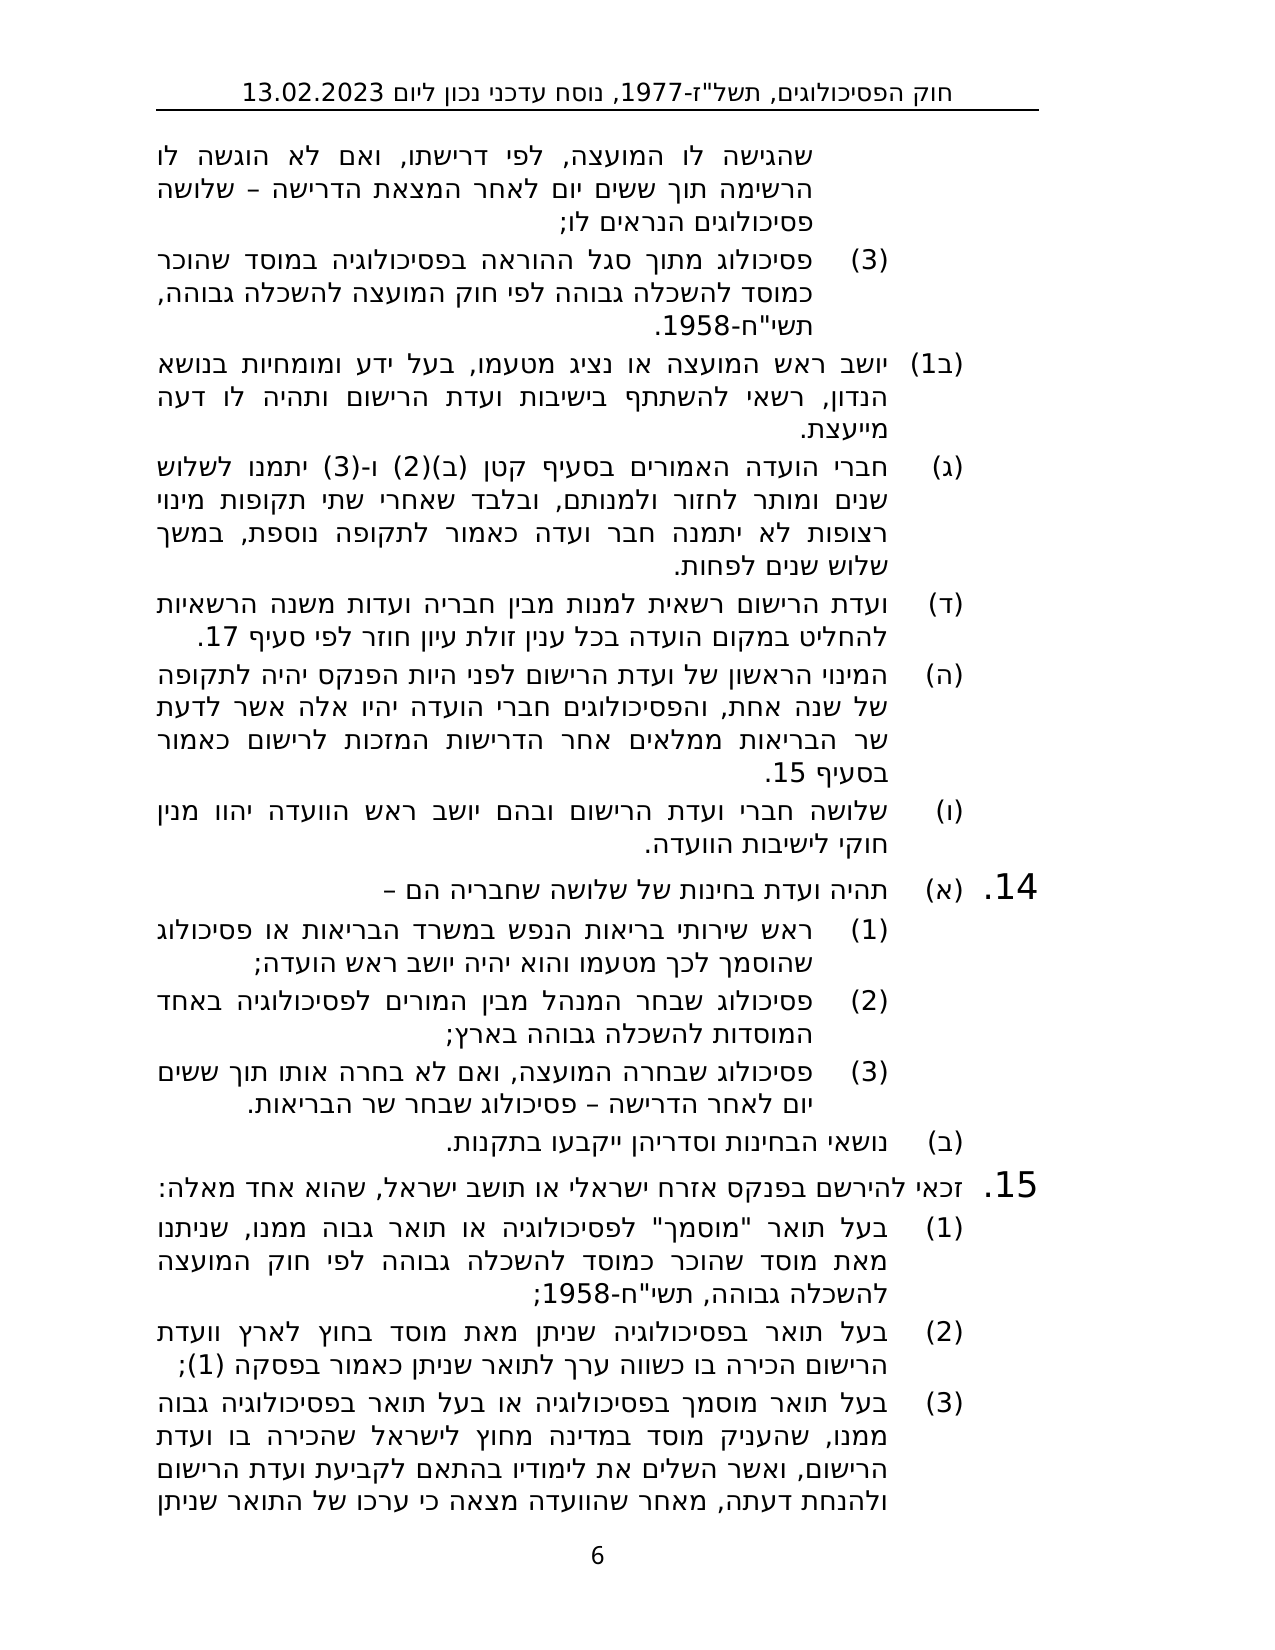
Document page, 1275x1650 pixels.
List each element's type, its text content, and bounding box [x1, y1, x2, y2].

text (ה) המינוי הראשון של ועדת הרישום לפני היות הפנקס יהיה לתקופה של שנה אחת, והפסיכולוגים חברי הועדה יהיו אלה אשר לדעת שר הבריאות ממלאים אחר הדרישות המזכות לרישום כאמור בסעיף 15. [156, 769, 964, 899]
text (ו) שלושה חברי ועדת הרישום ובהם יושב ראש הוועדה יהוו מנין חוקי לישיבות הוועדה. [156, 905, 964, 969]
text (2) בעל תואר בפסיכולוגיה שניתן מאת מוסד בחוץ לארץ וועדת הרישום הכירה בו כשווה ערך לתואר שניתן כאמור בפסקה (1); [156, 1426, 964, 1491]
text (ד) ועדת הרישום רשאית למנות מבין חבריה ועדות משנה הרשאיות להחליט במקום הועדה בכל ענין זולת עיון חוזר לפי סעיף 17. [156, 698, 964, 762]
text 15. זכאי להירשם בפנקס אזרח ישראלי או תושב ישראל, שהוא אחד מאלה: [156, 1274, 1039, 1316]
text (1) בעל תואר "מוסמך" לפסיכולוגיה או תואר גבוה ממנו, שניתנו מאת מוסד שהוכר כמוסד להשכלה גבוהה לפי חוק המועצה להשכלה גבוהה, תשי"ח-1958; [156, 1322, 964, 1420]
text (ב1) יושב ראש המועצה או נציג מטעמו, בעל ידע ומומחיות בנושא הנדון, רשאי להשתתף בישיבות ועדת הרישום ותהיה לו דעה מייעצת. [156, 458, 964, 555]
text 14. (א) תהיה ועדת בחינות של שלושה שחבריה הם – [156, 976, 1039, 1017]
text (1) ראש שירותי בריאות הנפש במשרד הבריאות או פסיכולוג שהוסמך לכך מטעמו והוא יהיה יושב ראש הועדה; [156, 1024, 889, 1088]
text (1) נציג שר הבריאות, והוא יהיה יושב ראש הועדה ומנהל פנקס הפסיכולוגים; [156, 147, 889, 211]
text (ב) נושאי הבחינות וסדריהן ייקבעו בתקנות. [156, 1236, 964, 1268]
text (ג) חברי הועדה האמורים בסעיף קטן (ב)(2) ו-(3) יתמנו לשלוש שנים ומותר לחזור ולמנותם, ובלבד שאחרי שתי תקופות מינוי רצופות לא יתמנה חבר ועדה כאמור לתקופה נוספת, במשך שלוש שנים לפחות. [156, 561, 964, 691]
text (3) פסיכולוג מתוך סגל ההוראה בפסיכולוגיה במוסד שהוכר כמוסד להשכלה גבוהה לפי חוק המועצה להשכלה גבוהה, תשי"ח-1958. [156, 354, 889, 451]
text (2) פסיכולוג שבחר המנהל מבין המורים לפסיכולוגיה באחד המוסדות להשכלה גבוהה בארץ; [156, 1095, 889, 1159]
text (3) פסיכולוג שבחרה המועצה, ואם לא בחרה אותו תוך ששים יום לאחר הדרישה – פסיכולוג שבחר שר הבריאות. [156, 1166, 889, 1230]
text (2) שלושה פסיכולוגים שיבחר שר הבריאות מתוך רשימה שהגישה לו המועצה, לפי דרישתו, ואם לא הוגשה לו הרשימה תוך ששים יום לאחר המצאת הדרישה – שלושה פסיכולוגים הנראים לו; [156, 218, 889, 348]
